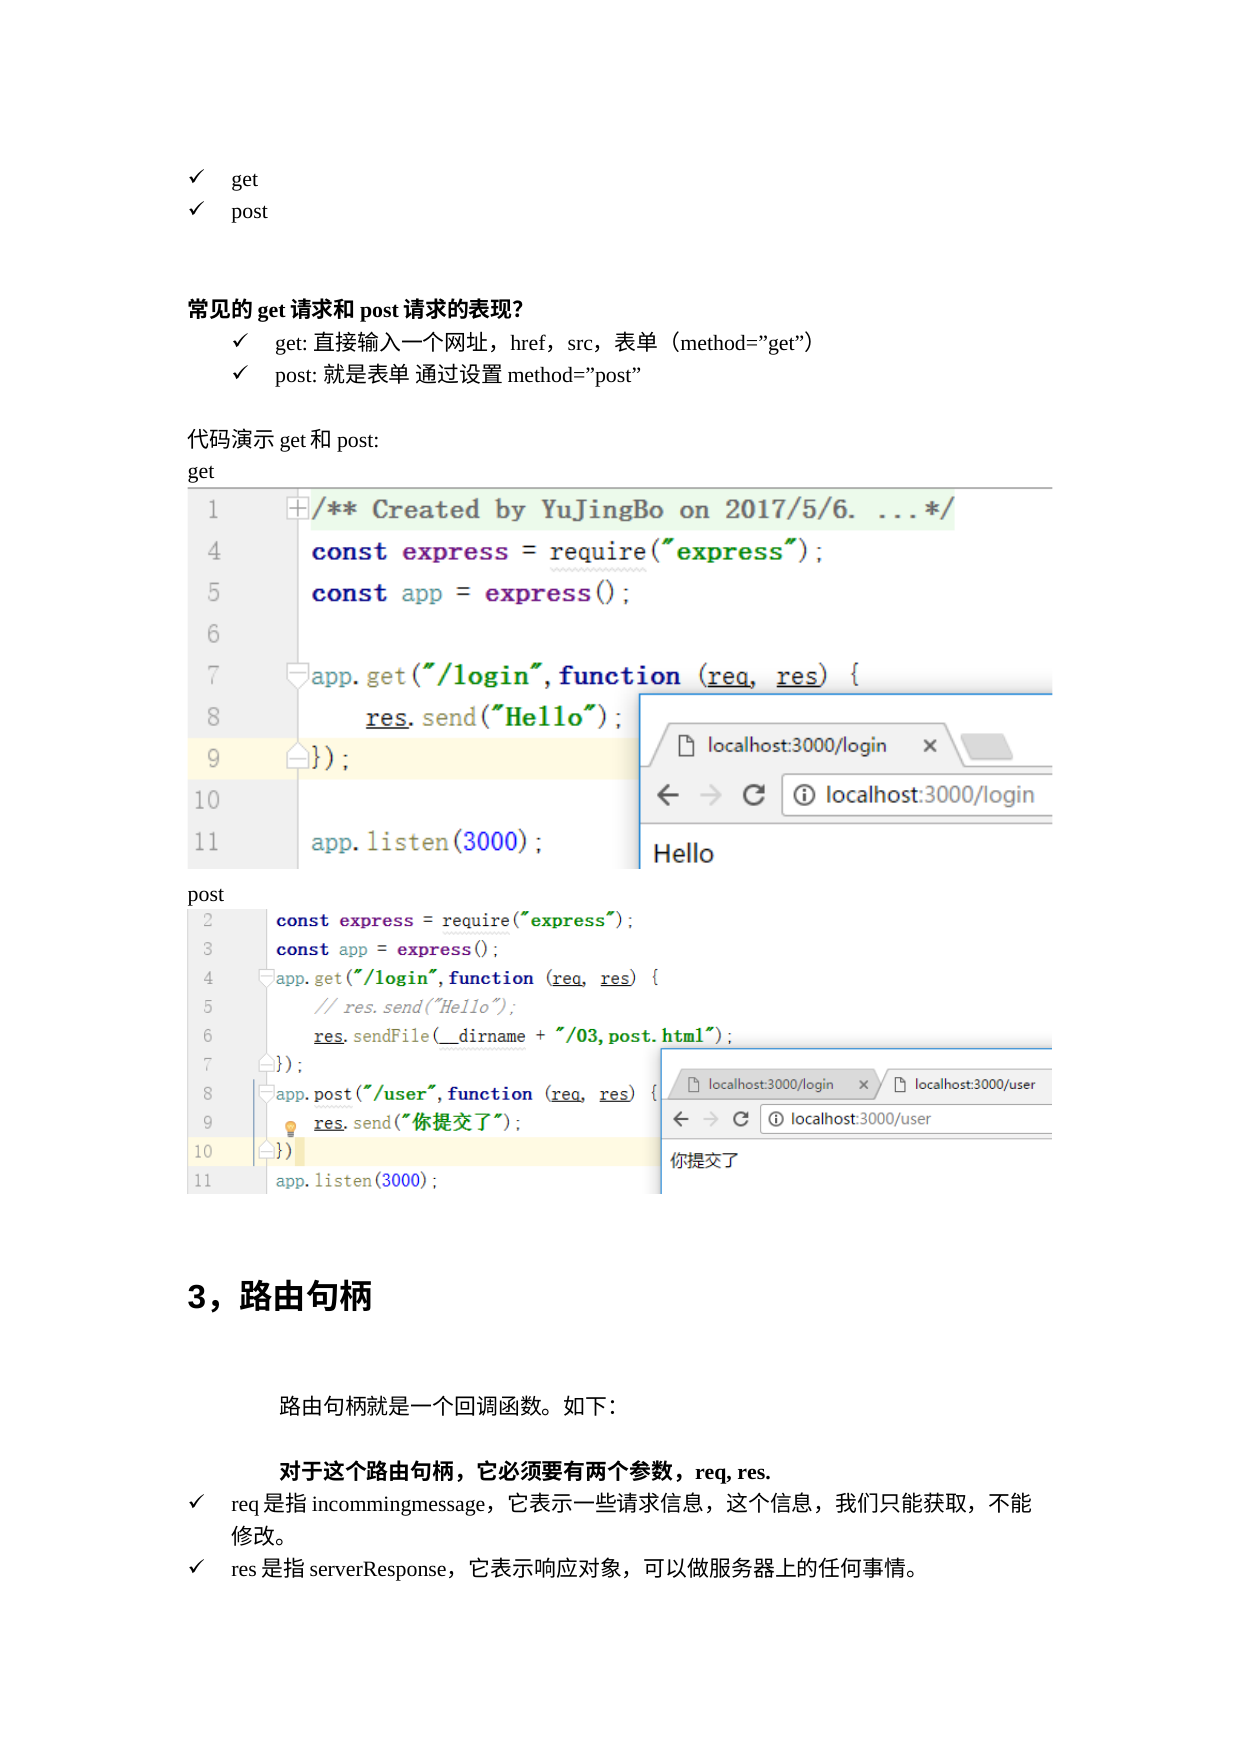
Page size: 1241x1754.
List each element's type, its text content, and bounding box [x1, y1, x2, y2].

list post: 就是表单 通过设置method=”post” [231, 357, 1053, 389]
list 常见的get请求和post请求的表现？ [187, 292, 1053, 324]
text post [187, 877, 1053, 909]
picture [187, 487, 1053, 869]
picture [187, 909, 1052, 1194]
text get [187, 454, 1053, 487]
list res是指serverResponse，它表示响应对象，可以做服务器上的任何事情。 [187, 1551, 1053, 1583]
text 对于这个路由句柄，它必须要有两个参数，req, res. [187, 1453, 1053, 1486]
list get: 直接输入一个网址，href，src，表单（method=”get”） [231, 324, 1053, 357]
list get [187, 162, 1053, 194]
text 代码演示get和post: [187, 422, 1053, 454]
list req是指incommingmessage，它表示一些请求信息，这个信息，我们只能获取，不能修改。 [187, 1486, 1053, 1551]
text 路由句柄就是一个回调函数。如下： [187, 1388, 1053, 1421]
subtitle 3，路由句柄 [187, 1262, 1053, 1327]
list post [187, 194, 1053, 227]
